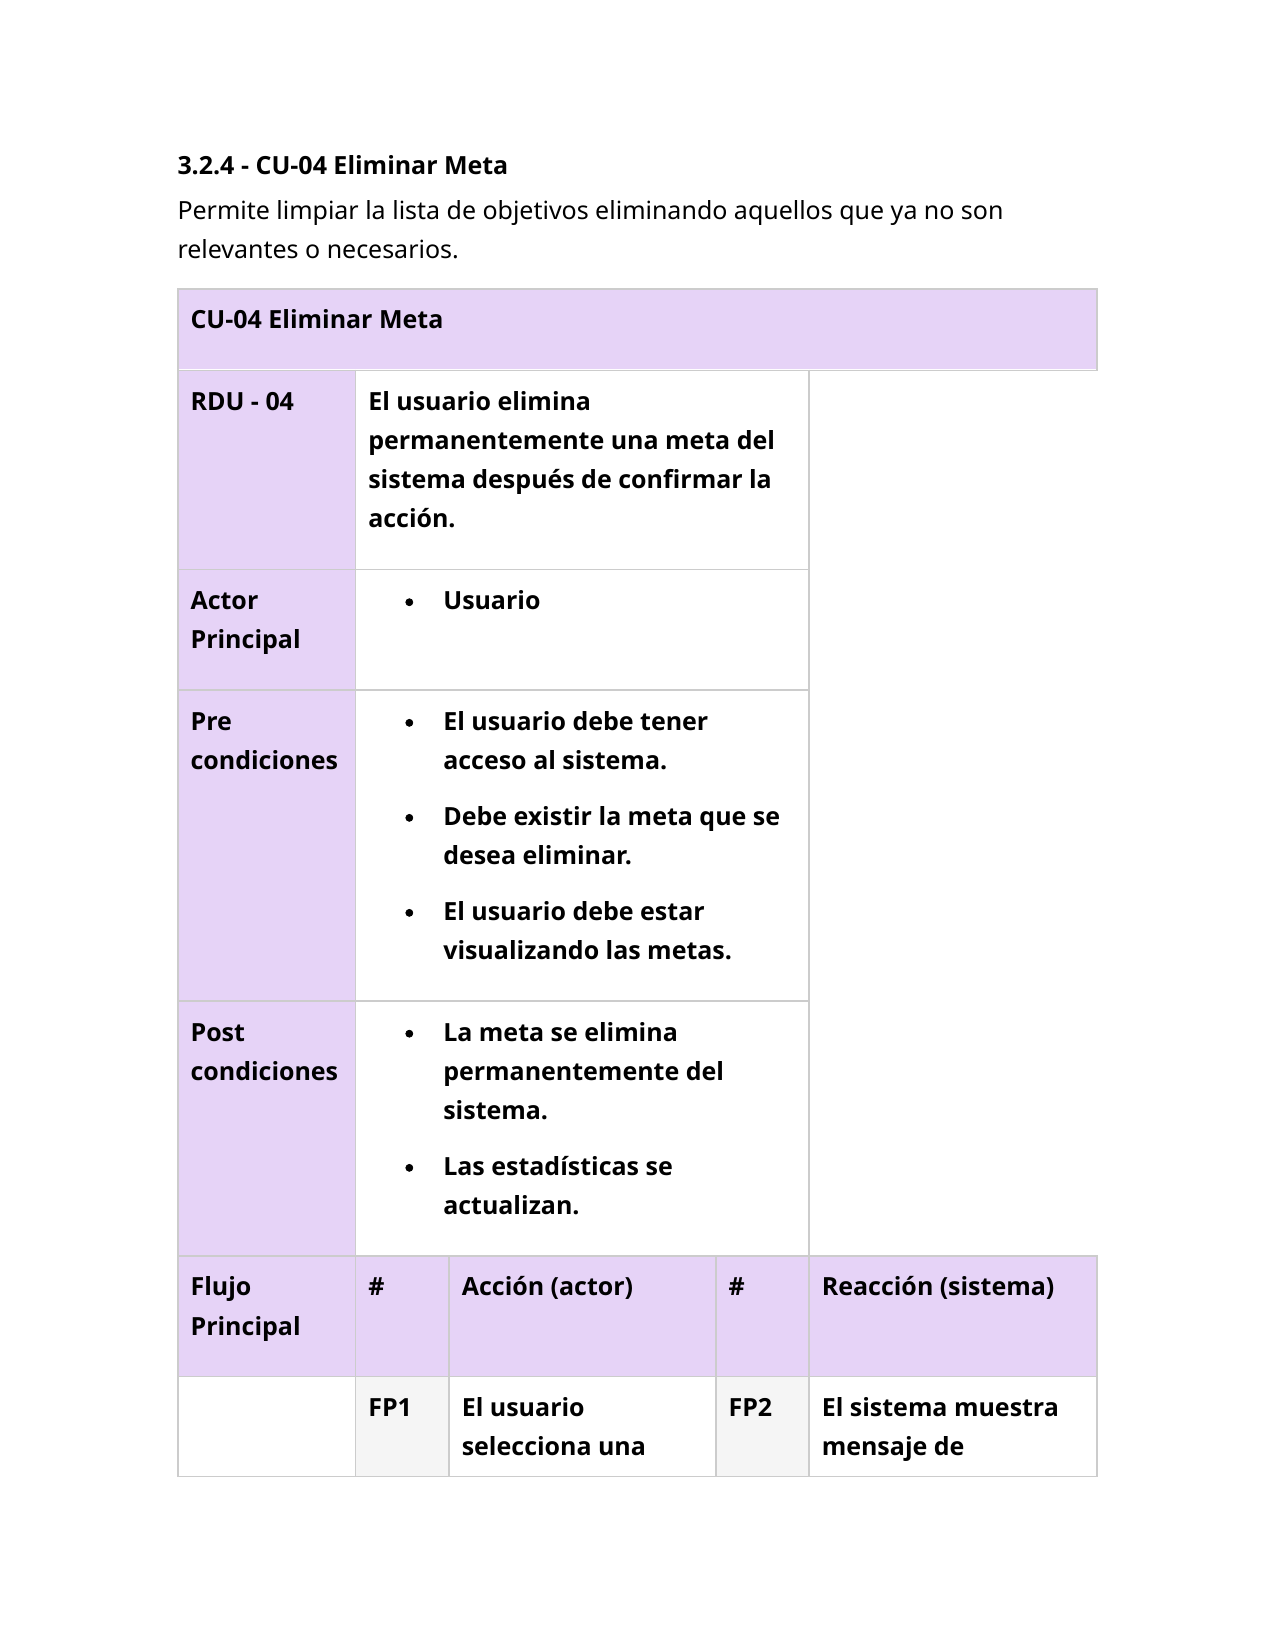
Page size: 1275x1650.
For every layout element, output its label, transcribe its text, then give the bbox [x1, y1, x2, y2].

table_cell Post condiciones [179, 1002, 355, 1255]
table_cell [810, 1377, 1096, 1476]
table_cell Usuario [356, 570, 808, 689]
text Permite limpiar la lista de objetivos eliminando aquellos que ya no son relevantes o necesarios. [177, 193, 1098, 266]
subtitle 3.2.4 - CU-04 Eliminar Meta [177, 148, 1098, 182]
table_cell FP2 [717, 1377, 808, 1476]
table_cell # [356, 1257, 448, 1376]
table_header CU-04 Eliminar Meta [179, 290, 1096, 369]
table_cell El usuario elimina permanentemente una meta del sistema después de confirmar la acción. [356, 371, 808, 569]
table_cell Pre condiciones [179, 691, 355, 1000]
table_cell [179, 1377, 355, 1476]
table_cell Flujo Principal [179, 1257, 355, 1376]
table_cell Acción (actor) [450, 1257, 715, 1376]
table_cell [450, 1377, 715, 1476]
table_cell Actor Principal [179, 570, 355, 689]
table_cell # [717, 1257, 808, 1376]
table_cell FP1 [356, 1377, 448, 1476]
table_cell RDU - 04 [179, 371, 355, 569]
table_cell El usuario debe tener acceso al sistema. Debe existir la meta que se desea eliminar. El usuario debe estar visualizando las metas. [356, 691, 808, 1000]
table_cell La meta se elimina permanentemente del sistema. Las estadísticas se actualizan. [356, 1002, 808, 1255]
table_cell Reacción (sistema) [810, 1257, 1096, 1376]
